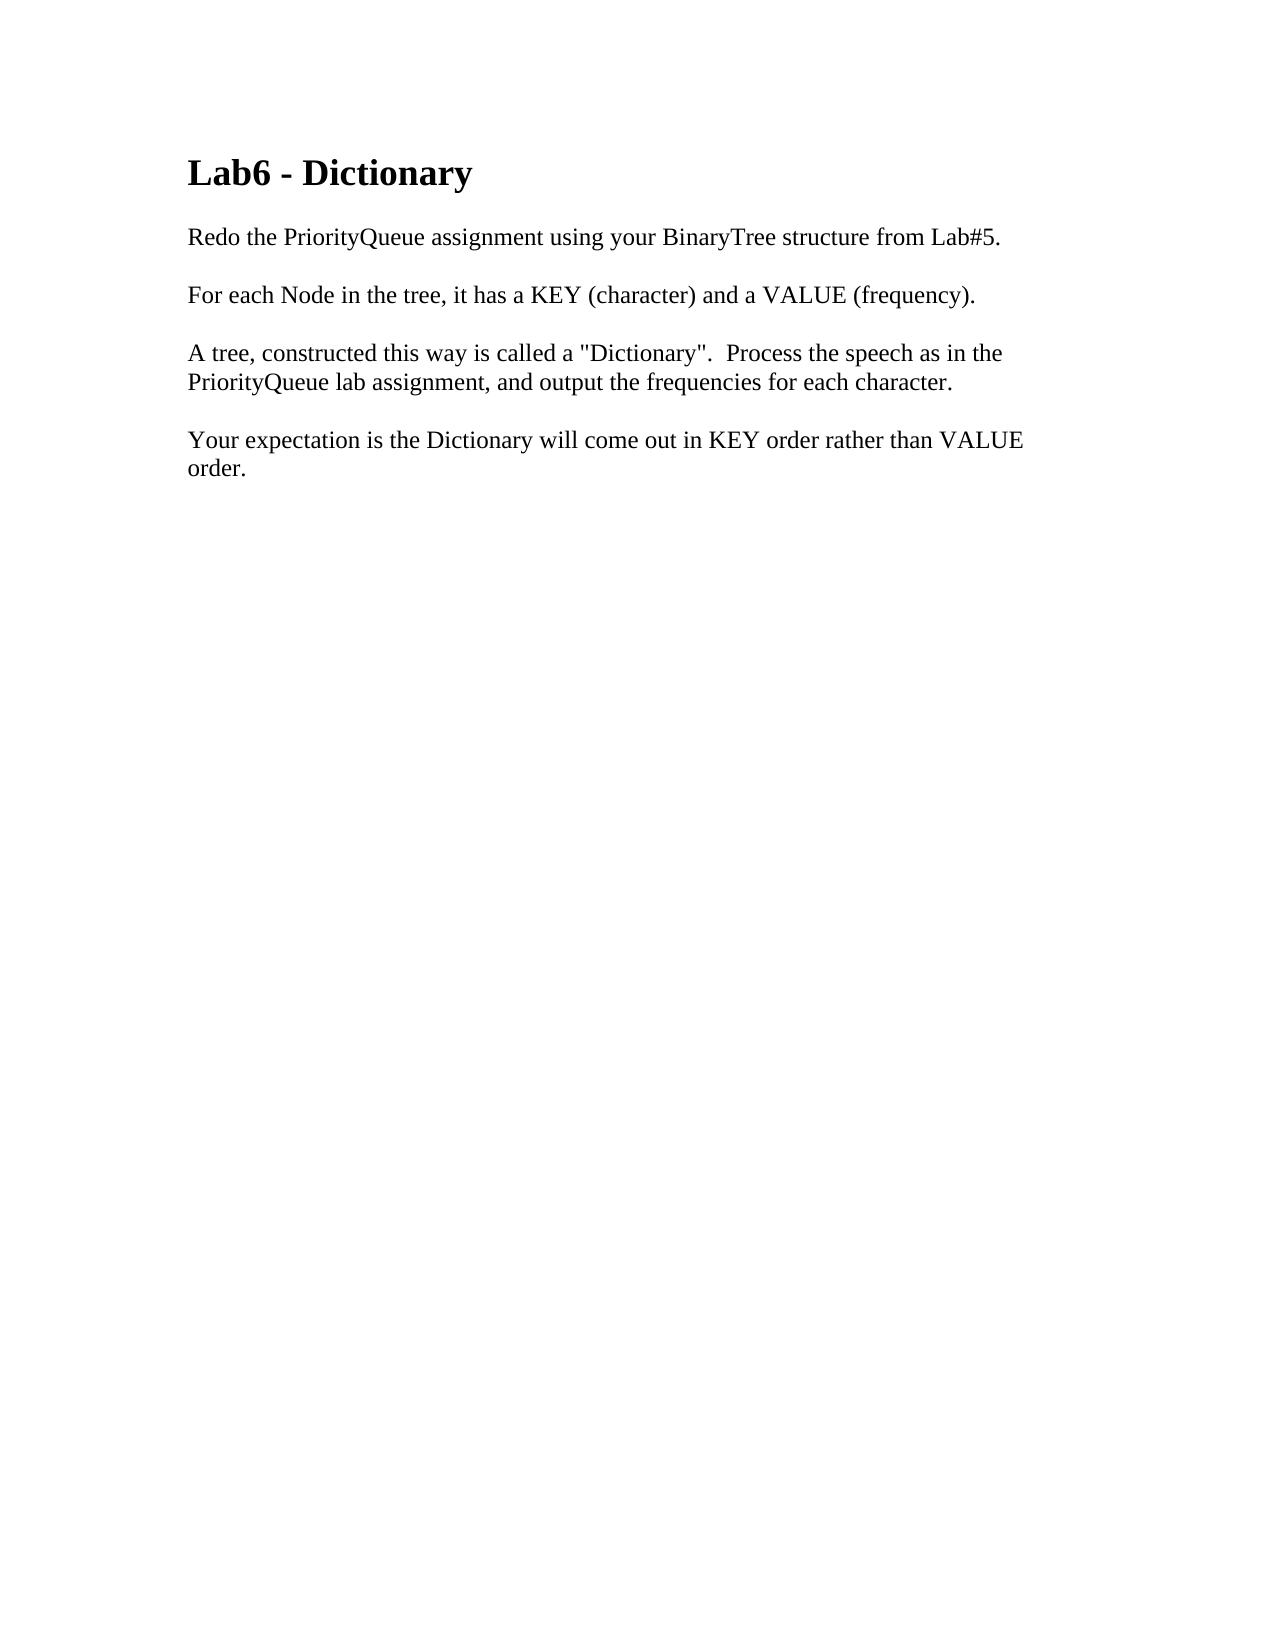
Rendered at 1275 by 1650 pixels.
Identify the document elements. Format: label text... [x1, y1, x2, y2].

text A tree, constructed this way is called a "Dictionary". Process the speech as in the PriorityQueue lab assignment, and output the frequencies for each character. [187, 338, 1087, 396]
text For each Node in the tree, it has a KEY (character) and a VALUE (frequency). [187, 280, 1087, 309]
text Your expectation is the Dictionary will come out in KEY order rather than VALUE order. [187, 425, 1087, 482]
text Redo the PriorityQueue assignment using your BinaryTree structure from Lab#5. [187, 222, 1087, 251]
text Lab6 - Dictionary [187, 150, 1087, 193]
